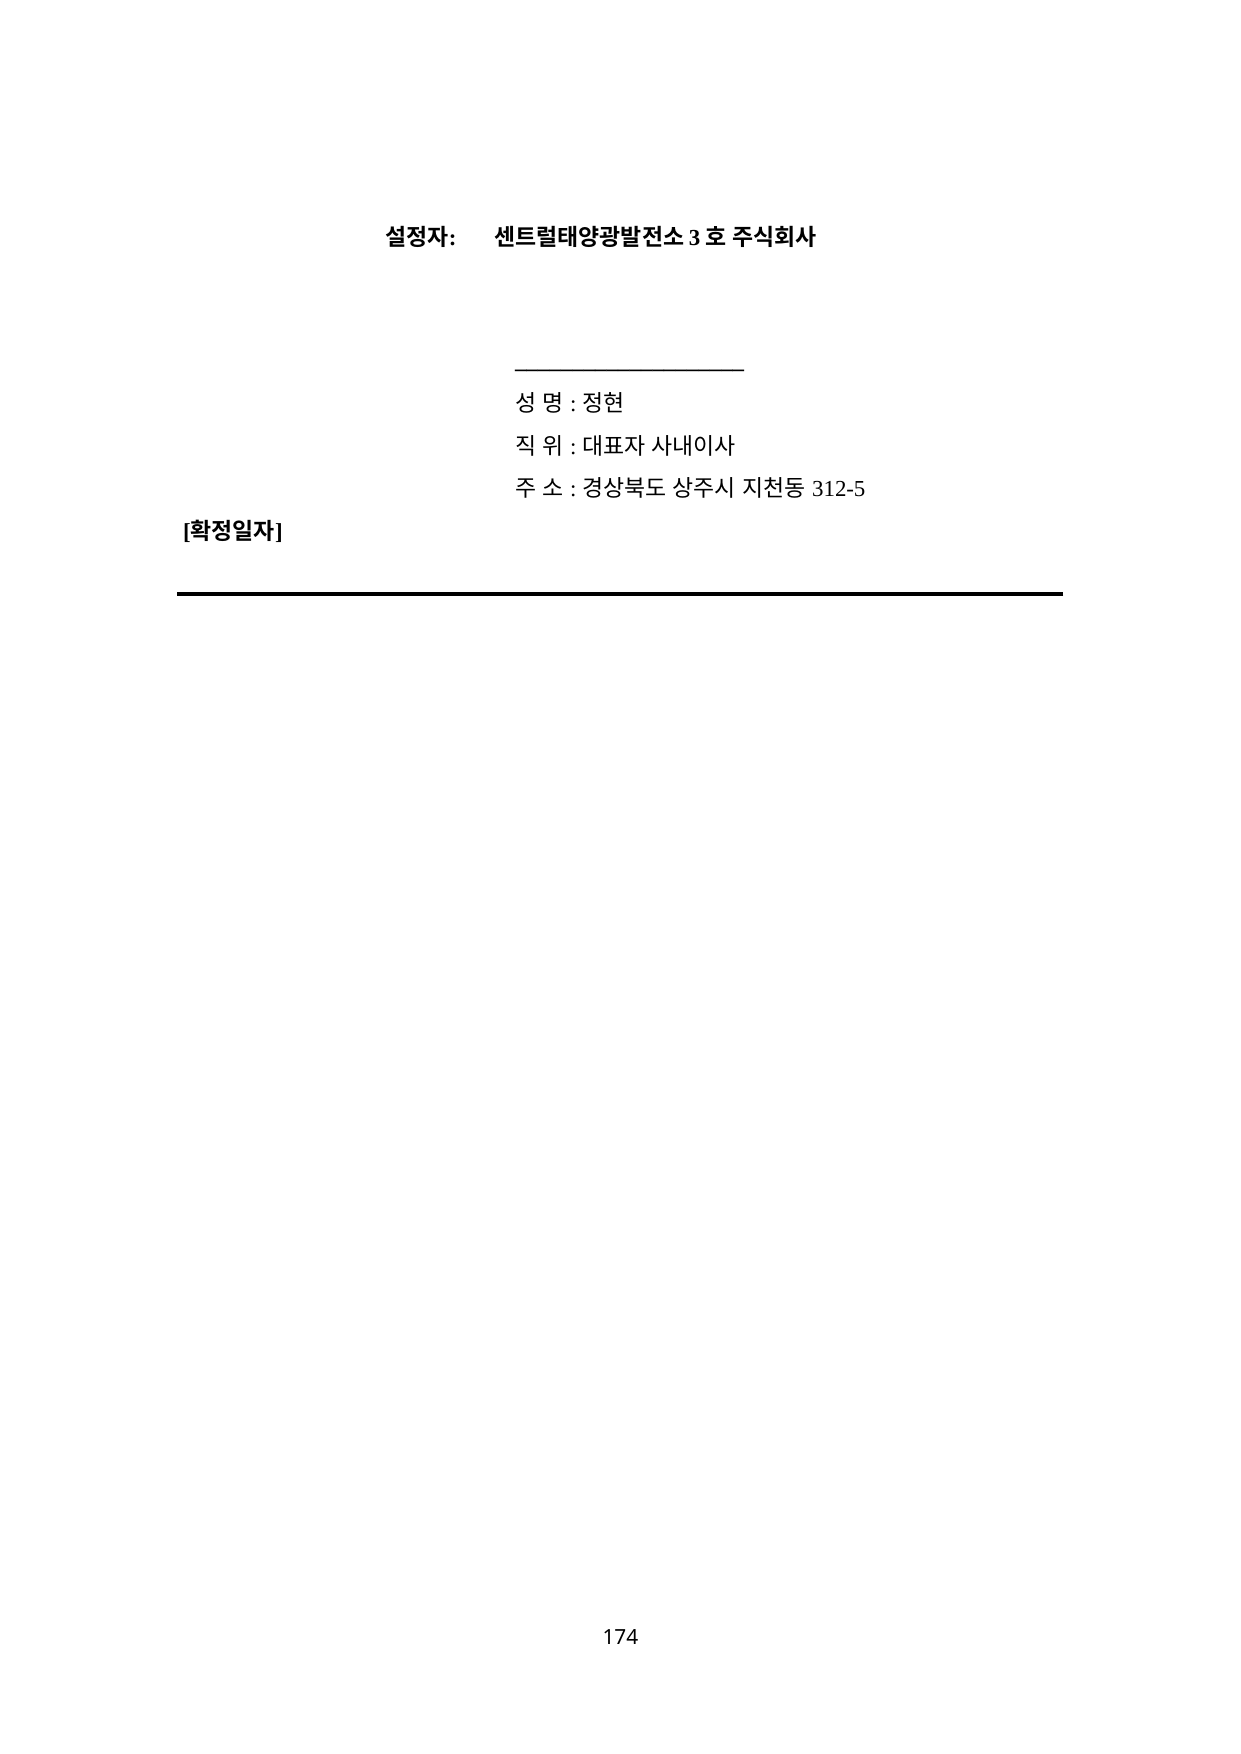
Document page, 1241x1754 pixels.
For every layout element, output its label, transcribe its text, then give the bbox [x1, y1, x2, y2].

text 직 위 : 대표자 사내이사 [458, 426, 1063, 463]
text 설정자: 센트럴태양광발전소3호 주식회사 [386, 217, 1063, 254]
text 주 소 : 경상북도 상주시 지천동 312-5 [458, 468, 1063, 506]
text [확정일자] [177, 510, 1063, 548]
text 성 명 : 정현 [458, 383, 1063, 421]
text ____________________ [386, 342, 1063, 379]
